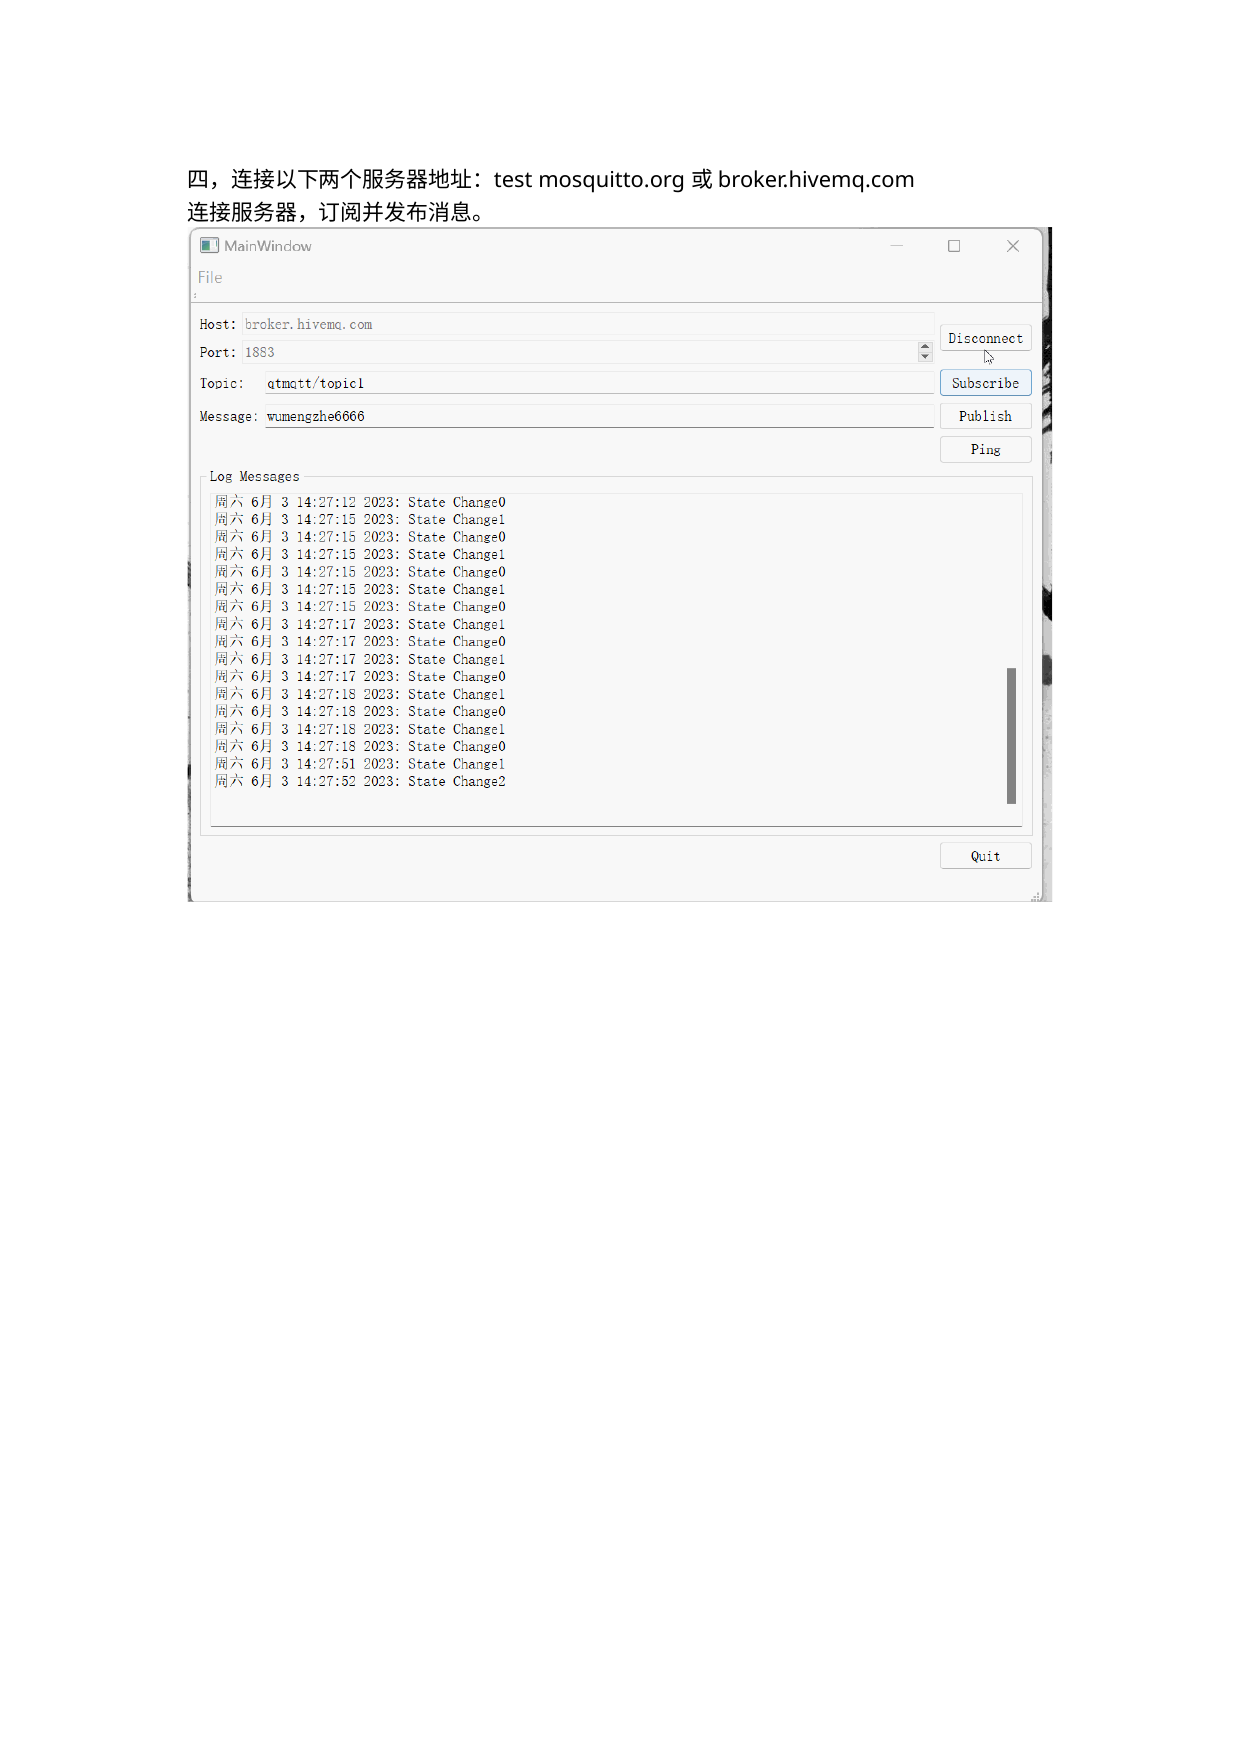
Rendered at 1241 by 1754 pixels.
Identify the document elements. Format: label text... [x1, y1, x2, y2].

picture [187, 227, 1053, 902]
list 连接以下两个服务器地址：test mosquitto.org 或 broker.hivemq.com [187, 162, 1053, 194]
text 连接服务器，订阅并发布消息。 [187, 194, 1053, 227]
